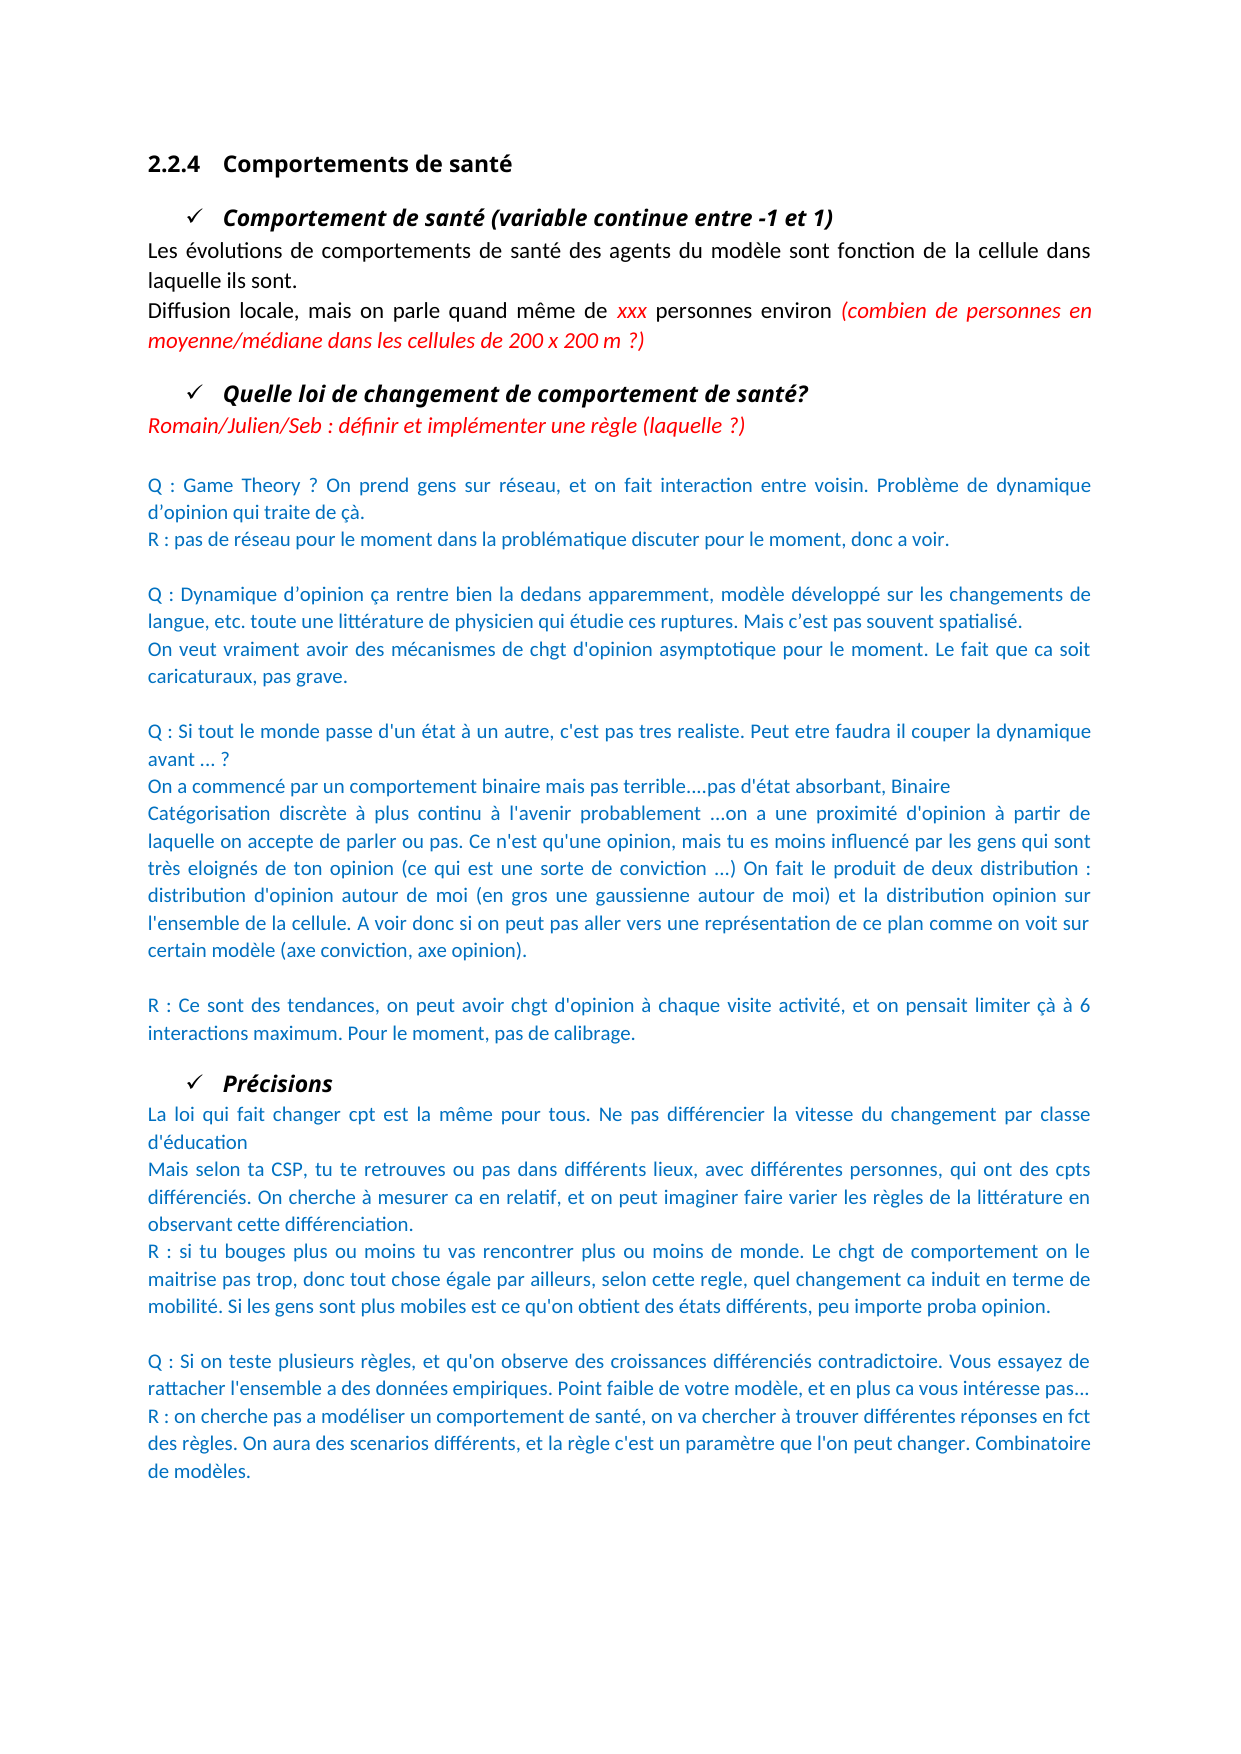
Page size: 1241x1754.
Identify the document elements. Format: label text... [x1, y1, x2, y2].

text La loi qui fait changer cpt est la même pour tous. Ne pas différencier la vitesse du changement par classe d'éducation [148, 1102, 1093, 1154]
text R : si tu bouges plus ou moins tu vas rencontrer plus ou moins de monde. Le chgt de comportement on le maitrise pas trop, donc tout chose égale par ailleurs, selon cette regle, quel changement ca induit en terme de mobilité. Si les gens sont plus mobiles est ce qu'on obtient des états différents, peu importe proba opinion. [148, 1239, 1093, 1319]
subtitle Quelle loi de changement de comportement de santé? [185, 378, 1093, 409]
text Catégorisation discrète à plus continu à l'avenir probablement ...on a une proximité d'opinion à partir de laquelle on accepte de parler ou pas. Ce n'est qu'une opinion, mais tu es moins influencé par les gens qui sont très eloignés de ton opinion (ce qui est une sorte de conviction ...) On fait le produit de deux distribution : distribution d'opinion autour de moi (en gros une gaussienne autour de moi) et la distribution opinion sur l'ensemble de la cellule. A voir donc si on peut pas aller vers une représentation de ce plan comme on voit sur certain modèle (axe conviction, axe opinion). [148, 801, 1093, 963]
text On a commencé par un comportement binaire mais pas terrible....pas d'état absorbant, Binaire [148, 773, 1093, 798]
text Q : Dynamique d’opinion ça rentre bien la dedans apparemment, modèle développé sur les changements de langue, etc. toute une littérature de physicien qui étudie ces ruptures. Mais c’est pas souvent spatialisé. [148, 581, 1093, 634]
text R : on cherche pas a modéliser un comportement de santé, on va chercher à trouver différentes réponses en fct des règles. On aura des scenarios différents, et la règle c'est un paramètre que l'on peut changer. Combinatoire de modèles. [148, 1403, 1093, 1483]
text Q : Game Theory ? On prend gens sur réseau, et on fait interaction entre voisin. Problème de dynamique d’opinion qui traite de çà. [148, 472, 1093, 524]
text Romain/Julien/Seb : définir et implémenter une règle (laquelle ?) [148, 411, 1093, 439]
text On veut vraiment avoir des mécanismes de chgt d'opinion asymptotique pour le moment. Le fait que ca soit caricaturaux, pas grave. [148, 636, 1093, 689]
subtitle Comportement de santé (variable continue entre -1 et 1) [185, 202, 1093, 233]
text Q : Si tout le monde passe d'un état à un autre, c'est pas tres realiste. Peut etre faudra il couper la dynamique avant ... ? [148, 718, 1093, 771]
text Les évolutions de comportements de santé des agents du modèle sont fonction de la cellule dans laquelle ils sont. [148, 236, 1093, 294]
text R : Ce sont des tendances, on peut avoir chgt d'opinion à chaque visite activité, et on pensait limiter çà à 6 interactions maximum. Pour le moment, pas de calibrage. [148, 992, 1093, 1045]
text Diffusion locale, mais on parle quand même de xxx personnes environ (combien de personnes en moyenne/médiane dans les cellules de 200 x 200 m ?) [148, 296, 1093, 354]
subtitle Comportements de santé [148, 148, 1093, 179]
text Q : Si on teste plusieurs règles, et qu'on observe des croissances différenciés contradictoire. Vous essayez de rattacher l'ensemble a des données empiriques. Point faible de votre modèle, et en plus ca vous intéresse pas... [148, 1348, 1093, 1401]
text R : pas de réseau pour le moment dans la problématique discuter pour le moment, donc a voir. [148, 527, 1093, 552]
text Mais selon ta CSP, tu te retrouves ou pas dans différents lieux, avec différentes personnes, qui ont des cpts différenciés. On cherche à mesurer ca en relatif, et on peut imaginer faire varier les règles de la littérature en observant cette différenciation. [148, 1156, 1093, 1237]
subtitle Précisions [185, 1068, 1093, 1099]
